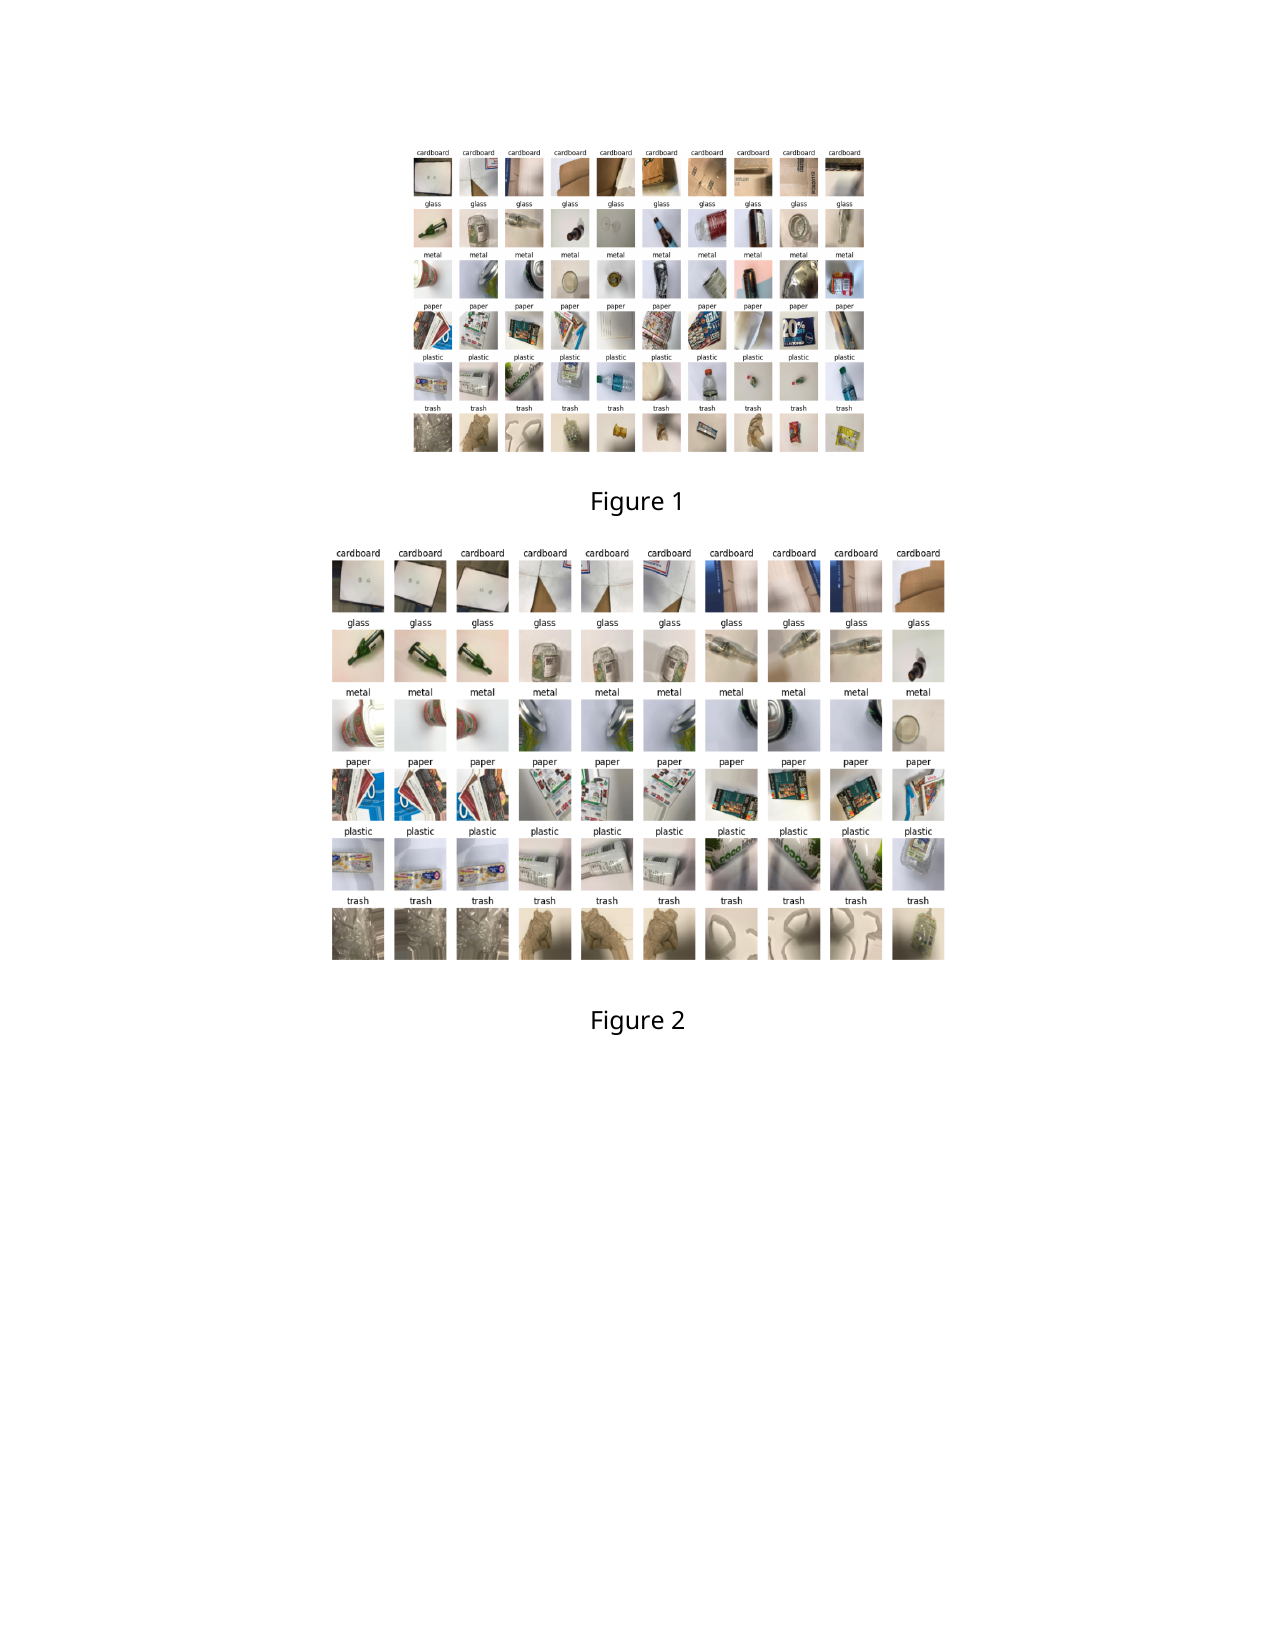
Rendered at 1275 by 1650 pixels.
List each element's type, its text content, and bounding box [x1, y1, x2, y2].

text Figure 1 [150, 483, 1125, 517]
text Figure 2 [150, 1003, 1125, 1037]
